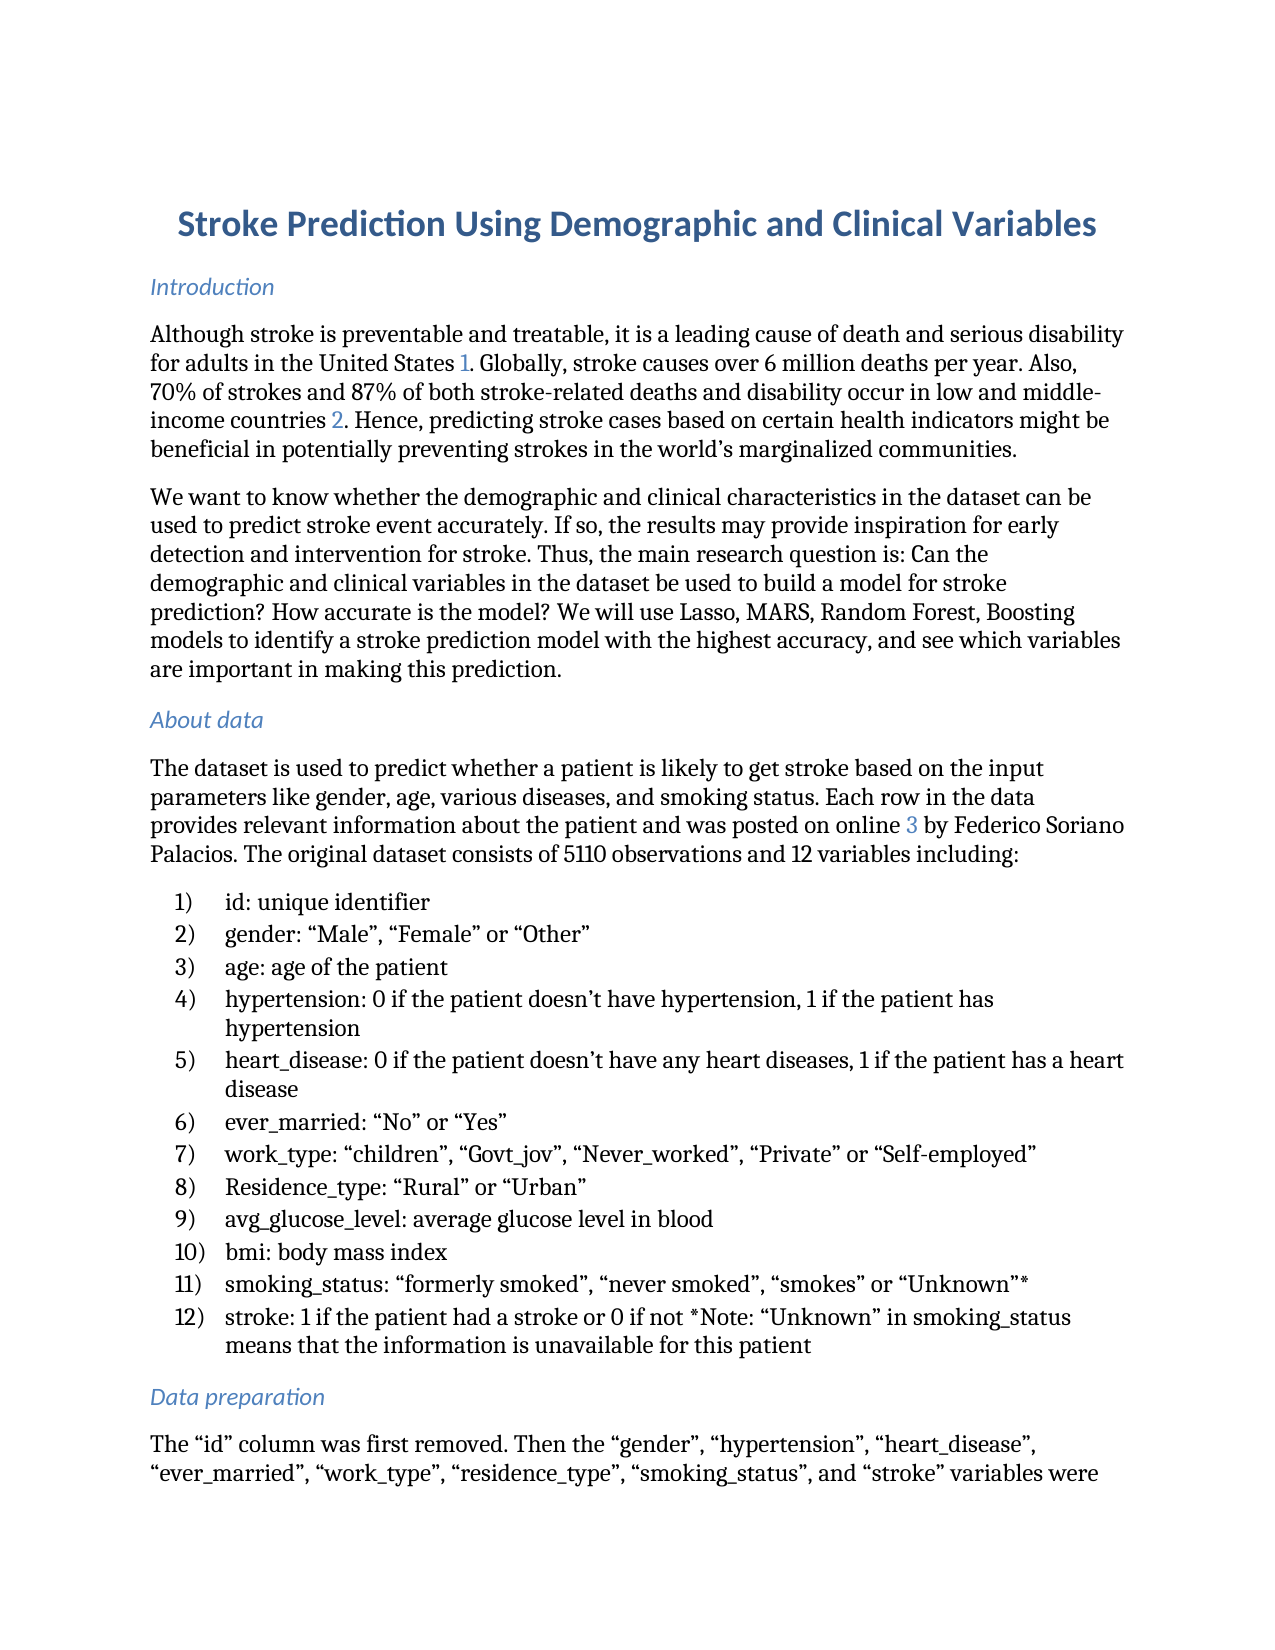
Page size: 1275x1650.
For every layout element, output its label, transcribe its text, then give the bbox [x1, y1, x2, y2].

subtitle Data preparation [150, 1381, 1125, 1412]
list avg_glucose_level: average glucose level in blood [175, 1205, 1125, 1234]
text We want to know whether the demographic and clinical characteristics in the dataset can be used to predict stroke event accurately. If so, the results may provide inspiration for early detection and intervention for stroke. Thus, the main research question is: Can the demographic and clinical variables in the dataset be used to build a model for stroke prediction? How accurate is the model? We will use Lasso, MARS, Random Forest, Boosting models to identify a stroke prediction model with the highest accuracy, and see which variables are important in making this prediction. [150, 483, 1125, 684]
list stroke: 1 if the patient had a stroke or 0 if not *Note: “Unknown” in smoking_status means that the information is unavailable for this patient [175, 1303, 1125, 1360]
text The dataset is used to predict whether a patient is likely to get stroke based on the input parameters like gender, age, various diseases, and smoking status. Each row in the data provides relevant information about the patient and was posted on online 3 by Federico Soriano Palacios. The original dataset consists of 5110 observations and 12 variables including: [150, 754, 1125, 869]
text Although stroke is preventable and treatable, it is a leading cause of death and serious disability for adults in the United States 1. Globally, stroke causes over 6 million deaths per year. Also, 70% of strokes and 87% of both stroke-related deaths and disability occur in low and middle-income countries 2. Hence, predicting stroke cases based on certain health indicators might be beneficial in potentially preventing strokes in the world’s marginalized communities. [150, 320, 1125, 464]
list heart_disease: 0 if the patient doesn’t have any heart diseases, 1 if the patient has a heart disease [175, 1046, 1125, 1104]
title Stroke Prediction Using Demographic and Clinical Variables [150, 200, 1125, 246]
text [150, 1430, 1125, 1488]
list age: age of the patient [175, 953, 1125, 981]
list smoking_status: “formerly smoked”, “never smoked”, “smokes” or “Unknown”* [175, 1270, 1125, 1299]
list ever_married: “No” or “Yes” [175, 1108, 1125, 1136]
subtitle About data [150, 705, 1125, 735]
list bmi: body mass index [175, 1238, 1125, 1266]
list Residence_type: “Rural” or “Urban” [175, 1173, 1125, 1201]
list id: unique identifier [175, 888, 1125, 916]
list work_type: “children”, “Govt_jov”, “Never_worked”, “Private” or “Self-employed” [175, 1140, 1125, 1169]
list gender: “Male”, “Female” or “Other” [175, 920, 1125, 949]
subtitle Introduction [150, 271, 1125, 301]
list hypertension: 0 if the patient doesn’t have hypertension, 1 if the patient has hypertension [175, 985, 1125, 1043]
